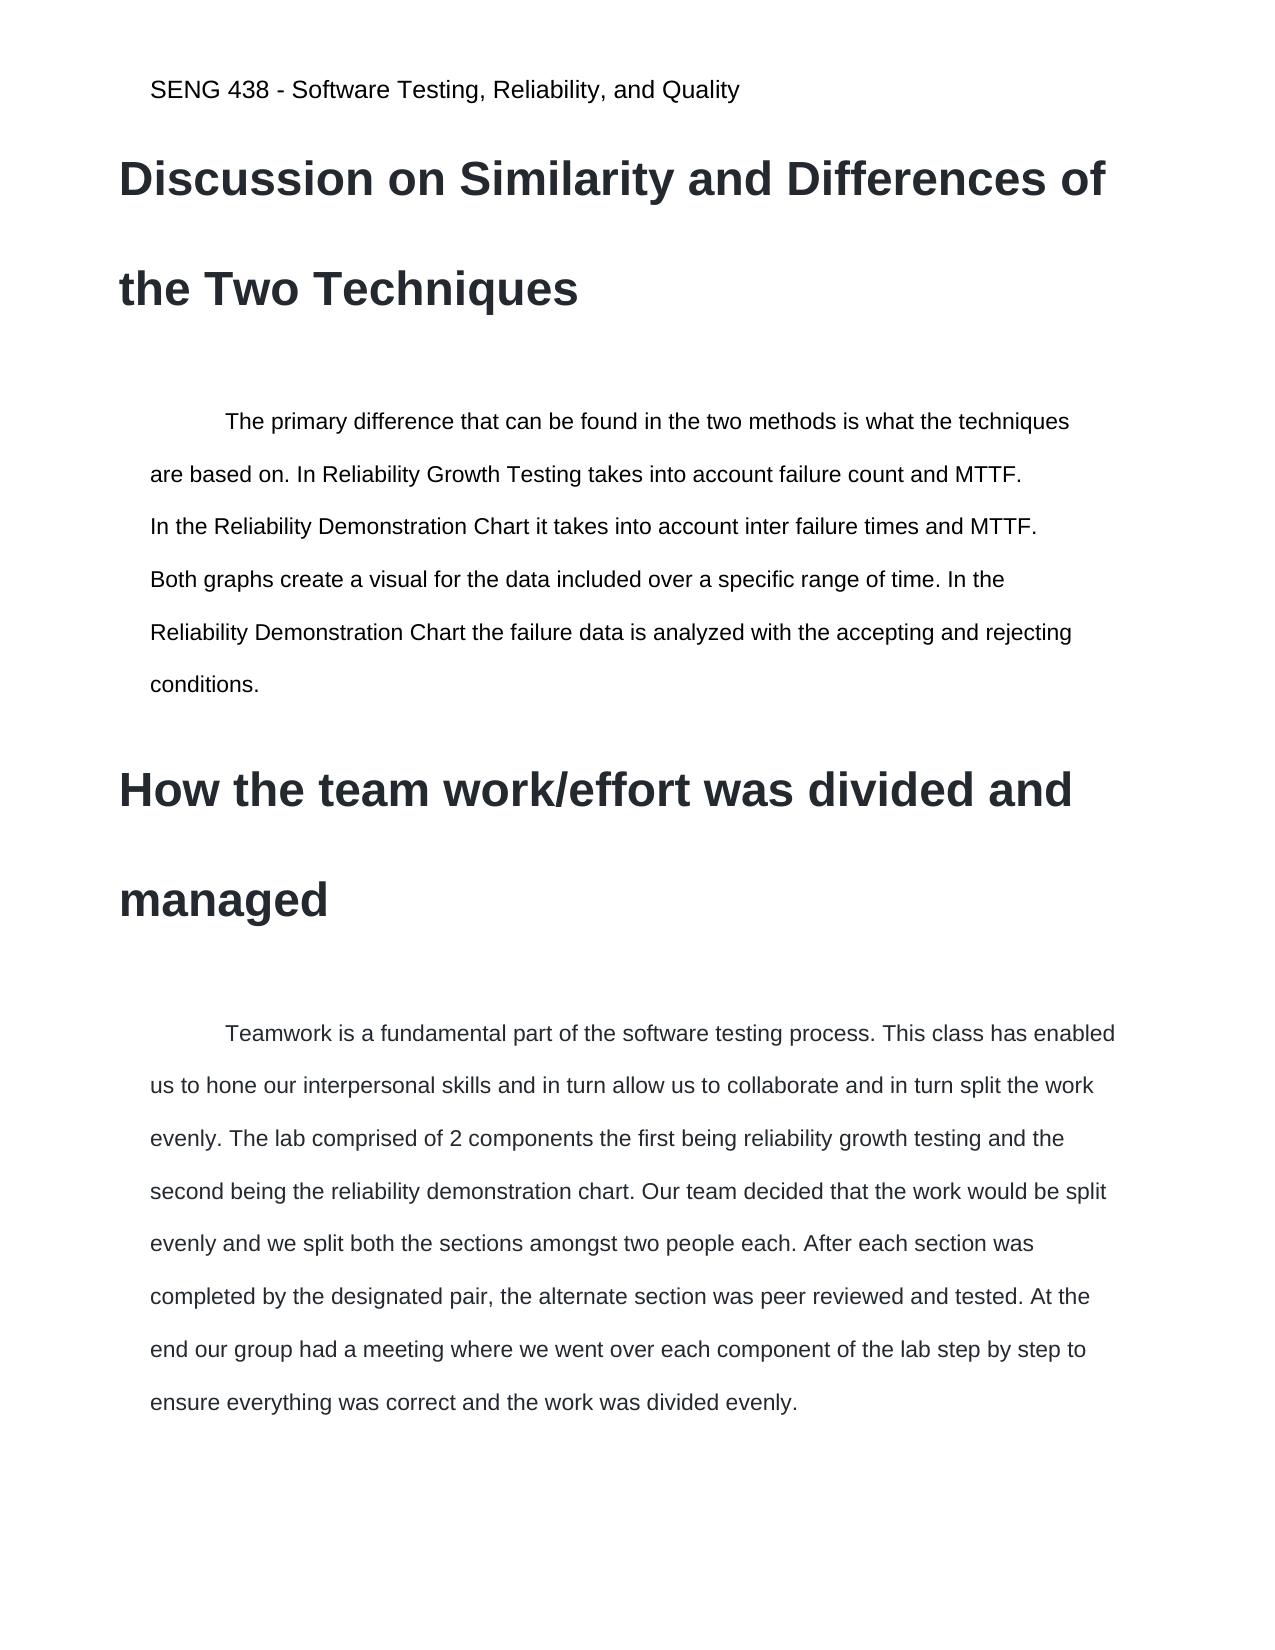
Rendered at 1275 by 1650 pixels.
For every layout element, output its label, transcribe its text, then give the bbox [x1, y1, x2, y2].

text Teamwork is a fundamental part of the software testing process. This class has enabled us to hone our interpersonal skills and in turn allow us to collaborate and in turn split the work evenly. The lab comprised of 2 components the first being reliability growth testing and the second being the reliability demonstration chart. Our team decided that the work would be split evenly and we split both the sections amongst two people each. After each section was completed by the designated pair, the alternate section was peer reviewed and tested. At the end our group had a meeting where we went over each component of the lab step by step to ensure everything was correct and the work was divided evenly. [150, 1019, 1125, 1415]
subtitle How the team work/effort was divided and managed [119, 762, 1125, 939]
subtitle Discussion on Similarity and Differences of the Two Techniques [119, 150, 1125, 328]
text The primary difference that can be found in the two methods is what the techniques are based on. In Reliability Growth Testing takes into account failure count and MTTF. [150, 408, 1079, 487]
text In the Reliability Demonstration Chart it takes into account inter failure times and MTTF. Both graphs create a visual for the data included over a specific range of time. In the Reliability Demonstration Chart the failure data is analyzed with the accepting and rejecting conditions. [150, 513, 1079, 698]
